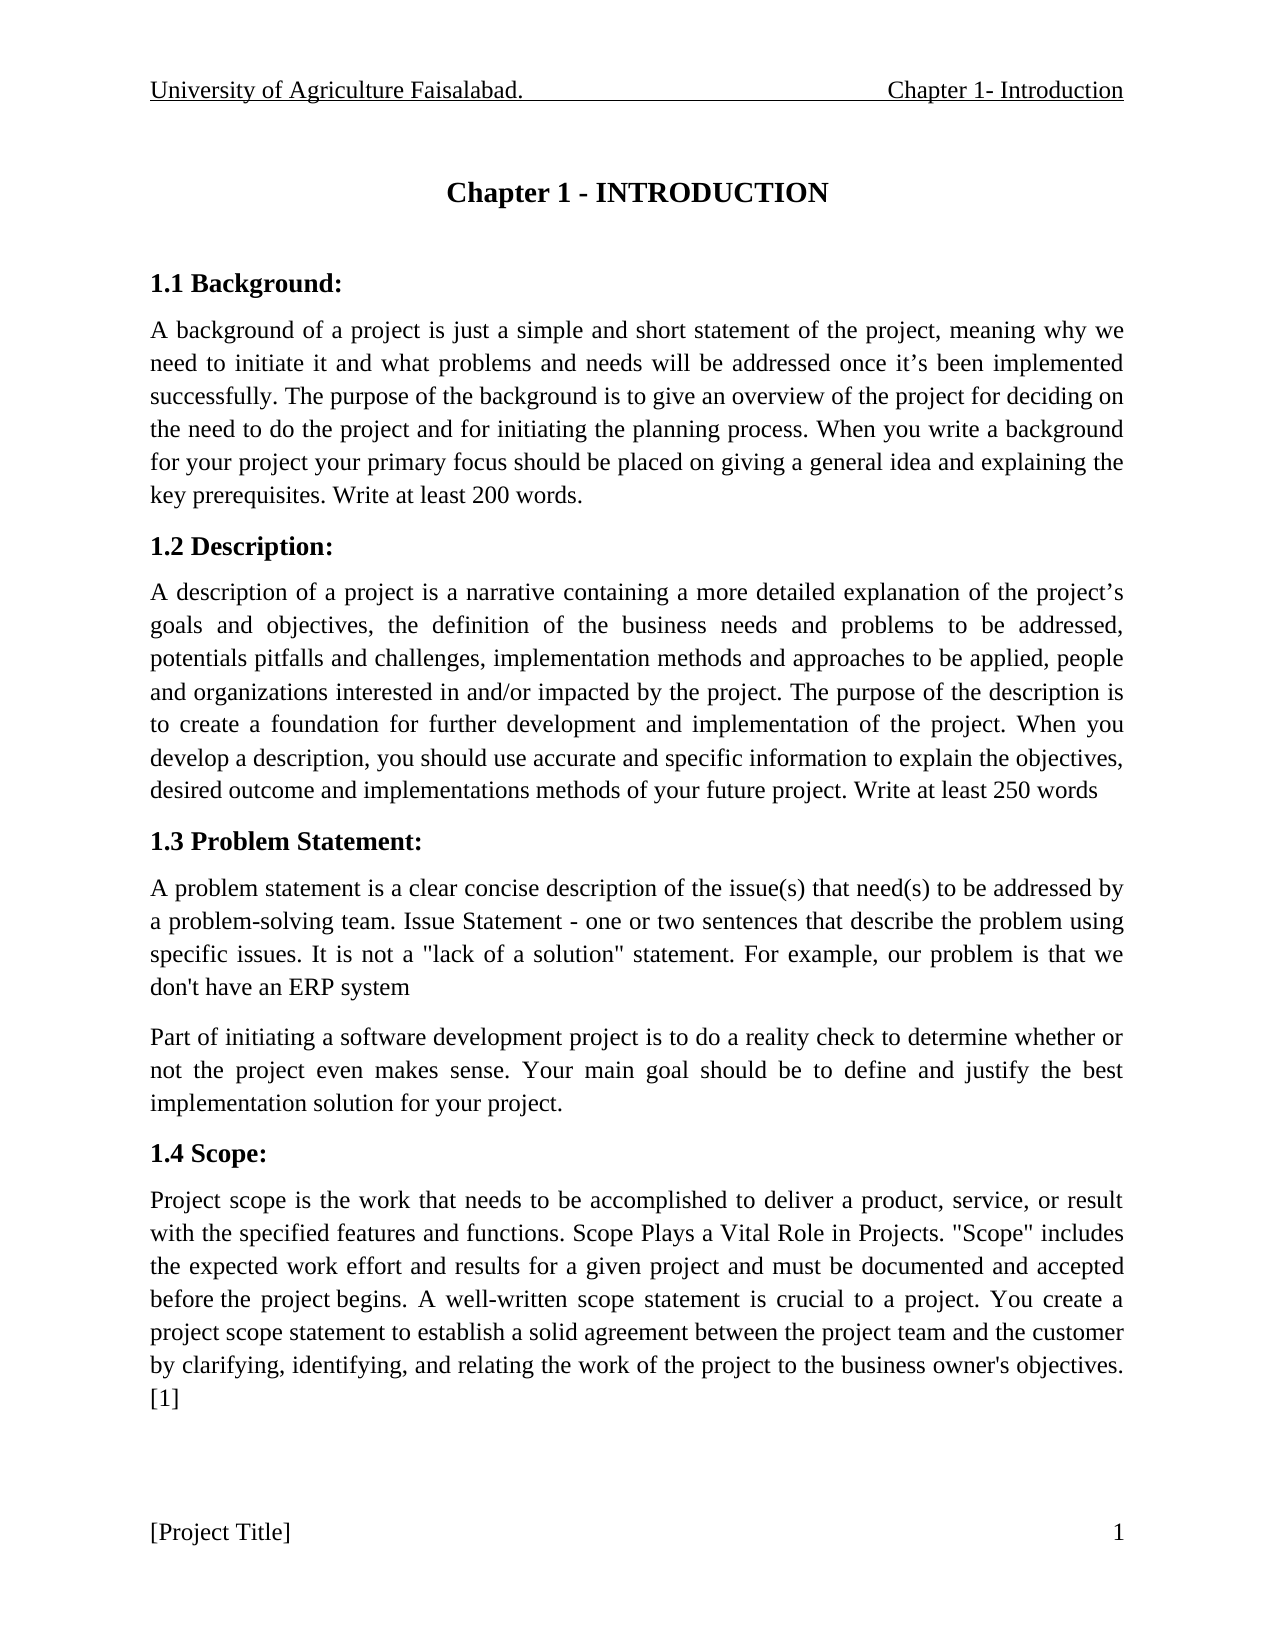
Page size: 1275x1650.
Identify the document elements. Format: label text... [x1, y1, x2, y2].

subtitle 1.2 Description: [150, 530, 1125, 561]
subtitle 1.4 Scope: [150, 1138, 1125, 1169]
subtitle 1.3 Problem Statement: [150, 825, 1125, 856]
text A problem statement is a clear concise description of the issue(s) that need(s) to be addressed by a problem-solving team. Issue Statement - one or two sentences that describe the problem using specific issues. It is not a "lack of a solution" statement. For example, our problem is that we don't have an ERP system [150, 873, 1125, 1001]
subtitle 1.1 Background: [150, 267, 1125, 298]
text Project scope is the work that needs to be accomplished to deliver a product, service, or result with the specified features and functions. Scope Plays a Vital Role in Projects. "Scope" includes the expected work effort and results for a given project and must be documented and accepted before the project begins. A well-written scope statement is crucial to a project. You create a project scope statement to establish a solid agreement between the project team and the customer by clarifying, identifying, and relating the work of the project to the business owner's objectives. [150, 1185, 1125, 1412]
subtitle Chapter 1 - INTRODUCTION [150, 175, 1125, 208]
text A background of a project is just a simple and short statement of the project, meaning why we need to initiate it and what problems and needs will be addressed once it’s been implemented successfully. The purpose of the background is to give an overview of the project for deciding on the need to do the project and for initiating the planning process. When you write a background for your project your primary focus should be placed on giving a general idea and explaining the key prerequisites. Write at least 200 words. [150, 315, 1125, 509]
text Part of initiating a software development project is to do a reality check to determine whether or not the project even makes sense. Your main goal should be to define and justify the best implementation solution for your project. [150, 1022, 1125, 1117]
text A description of a project is a narrative containing a more detailed explanation of the project’s goals and objectives, the definition of the business needs and problems to be addressed, potentials pitfalls and challenges, implementation methods and approaches to be applied, people and organizations interested in and/or impacted by the project. The purpose of the description is to create a foundation for further development and implementation of the project. When you develop a description, you should use accurate and specific information to explain the objectives, desired outcome and implementations methods of your future project. Write at least 250 words [150, 577, 1125, 804]
